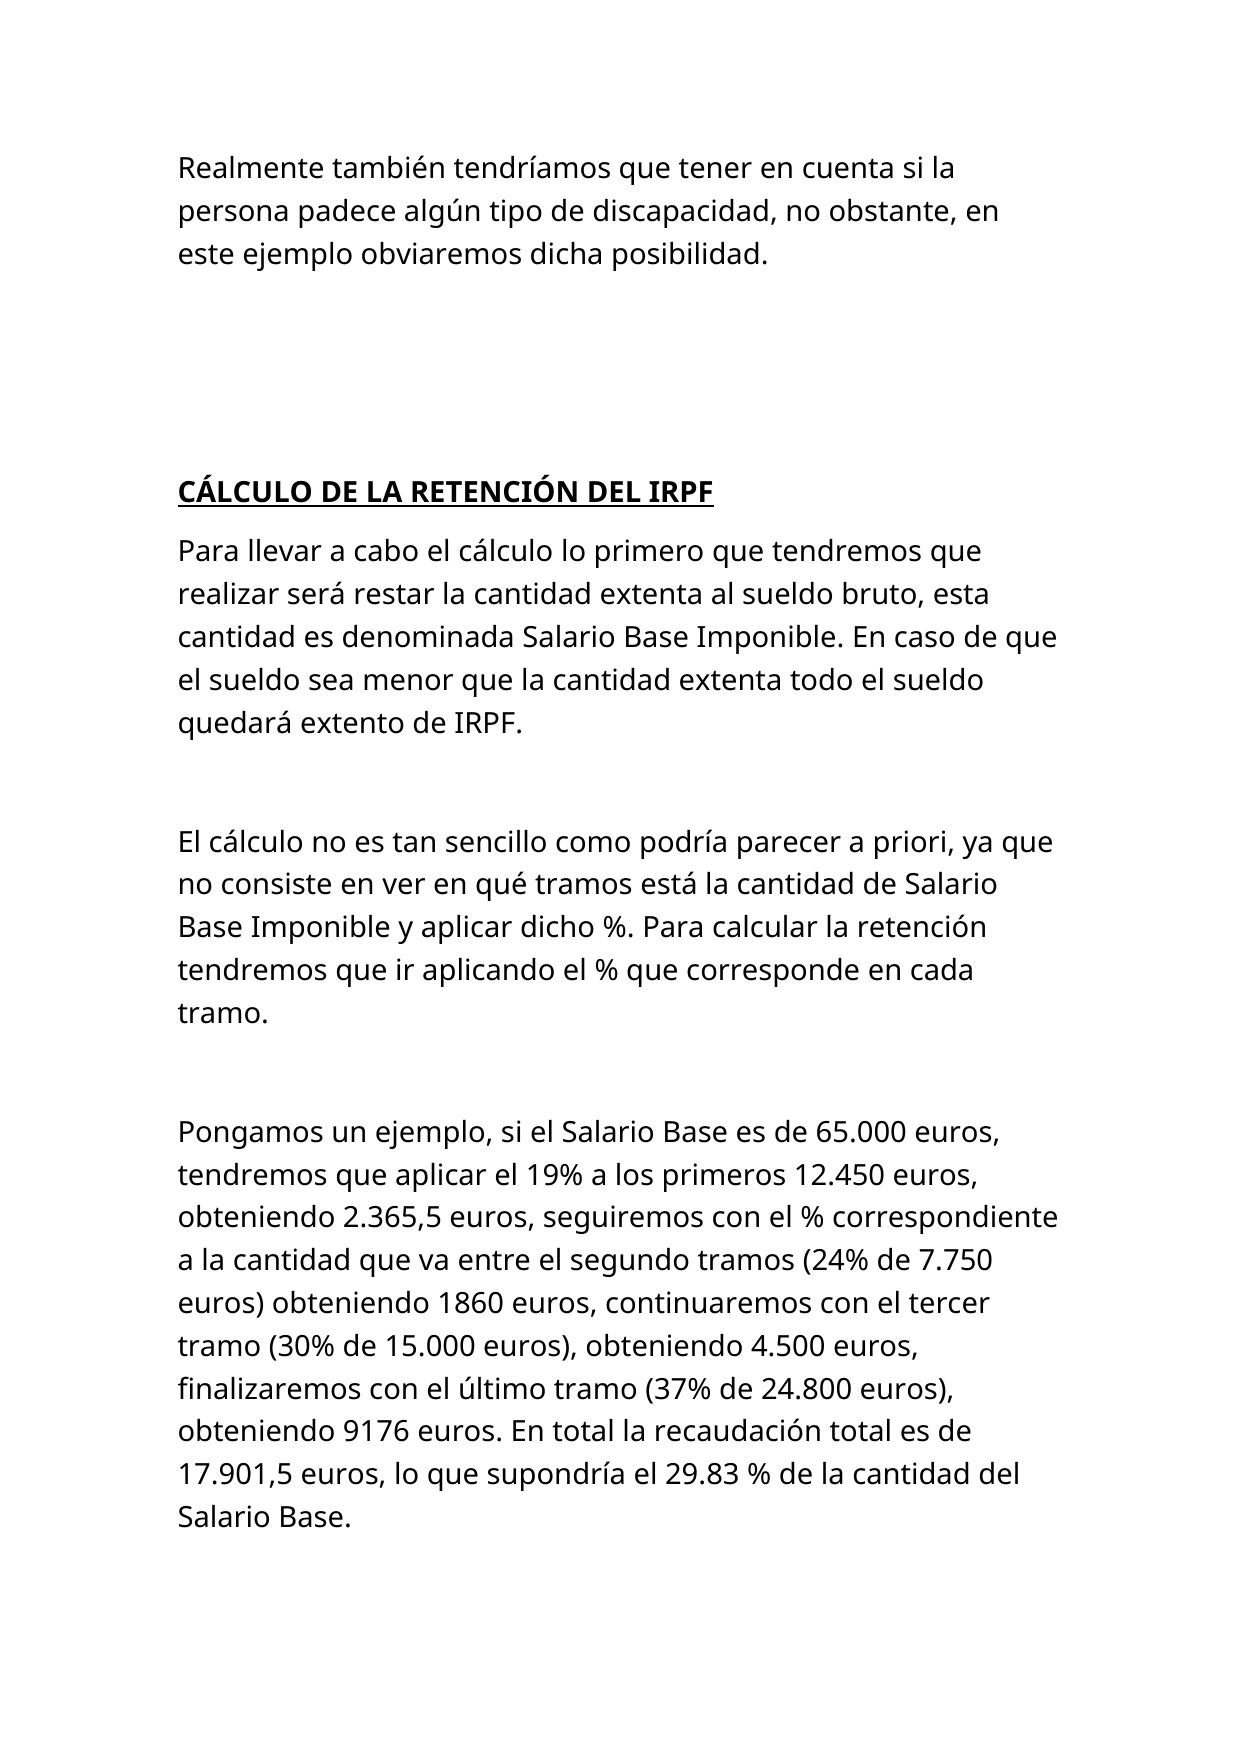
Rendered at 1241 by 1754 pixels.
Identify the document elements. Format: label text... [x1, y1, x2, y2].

text El cálculo no es tan sencillo como podría parecer a priori, ya que no consiste en ver en qué tramos está la cantidad de Salario Base Imponible y aplicar dicho %. Para calcular la retención tendremos que ir aplicando el % que corresponde en cada tramo. [177, 821, 1063, 1032]
text Pongamos un ejemplo, si el Salario Base es de 65.000 euros, tendremos que aplicar el 19% a los primeros 12.450 euros, obteniendo 2.365,5 euros, seguiremos con el % correspondiente a la cantidad que va entre el segundo tramos (24% de 7.750 euros) obteniendo 1860 euros, continuaremos con el tercer tramo (30% de 15.000 euros), obteniendo 4.500 euros, finalizaremos con el último tramo (37% de 24.800 euros), obteniendo 9176 euros. En total la recaudación total es de 17.901,5 euros, lo que supondría el 29.83 % de la cantidad del Salario Base. [177, 1111, 1063, 1536]
text Realmente también tendríamos que tener en cuenta si la persona padece algún tipo de discapacidad, no obstante, en este ejemplo obviaremos dicha posibilidad. [177, 148, 1063, 273]
text CÁLCULO DE LA RETENCIÓN DEL IRPF [177, 471, 1063, 511]
text Para llevar a cabo el cálculo lo primero que tendremos que realizar será restar la cantidad extenta al sueldo bruto, esta cantidad es denominada Salario Base Imponible. En caso de que el sueldo sea menor que la cantidad extenta todo el sueldo quedará extento de IRPF. [177, 531, 1063, 742]
